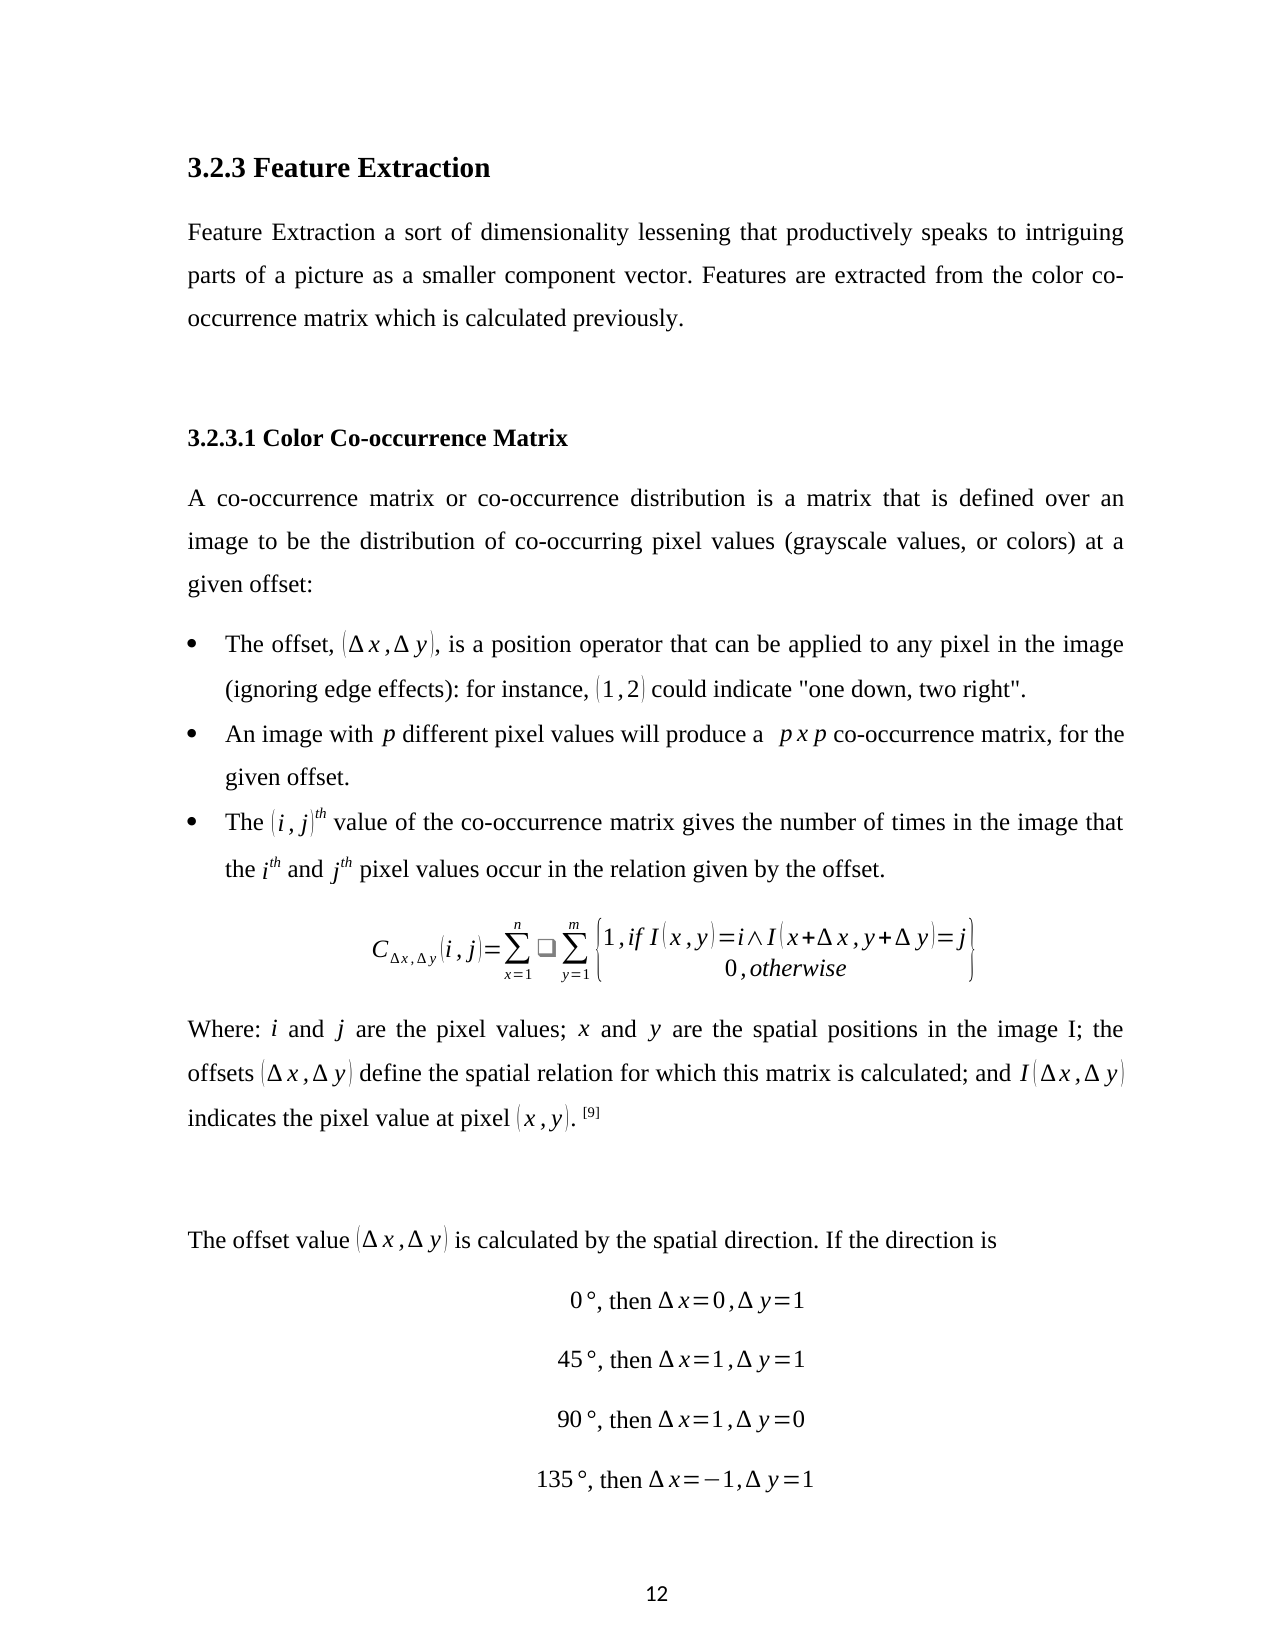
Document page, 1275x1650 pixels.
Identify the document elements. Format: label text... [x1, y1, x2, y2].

text , then [225, 1346, 1125, 1374]
text , then [225, 1405, 1125, 1434]
text 3.2.3 Feature Extraction [187, 150, 1125, 183]
text Where: and are the pixel values; and are the spatial positions in the image I; the offsets define the spatial relation for which this matrix is calculated; and indicates the pixel value at pixel . [9] [187, 1014, 1125, 1133]
text , then [225, 1286, 1125, 1314]
text Feature Extraction a sort of dimensionality lessening that productively speaks to intriguing parts of a picture as a smaller component vector. Features are extracted from the color co-occurrence matrix which is calculated previously. [187, 217, 1125, 332]
list An image with different pixel values will produce a co-occurrence matrix, for the given offset. [187, 719, 1125, 791]
list The offset, , is a position operator that can be applied to any pixel in the image (ignoring edge effects): for instance, could indicate "one down, two right". [187, 629, 1125, 704]
text The offset value is calculated by the spatial direction. If the direction is [187, 1224, 1125, 1255]
list The value of the co-occurrence matrix gives the number of times in the image that the and pixel values occur in the relation given by the offset. [187, 805, 1125, 884]
text A co-occurrence matrix or co-occurrence distribution is a matrix that is defined over an image to be the distribution of co-occurring pixel values (grayscale values, or colors) at a given offset: [187, 483, 1125, 598]
text , then [225, 1465, 1125, 1494]
text 3.2.3.1 Color Co-occurrence Matrix [187, 423, 1125, 452]
